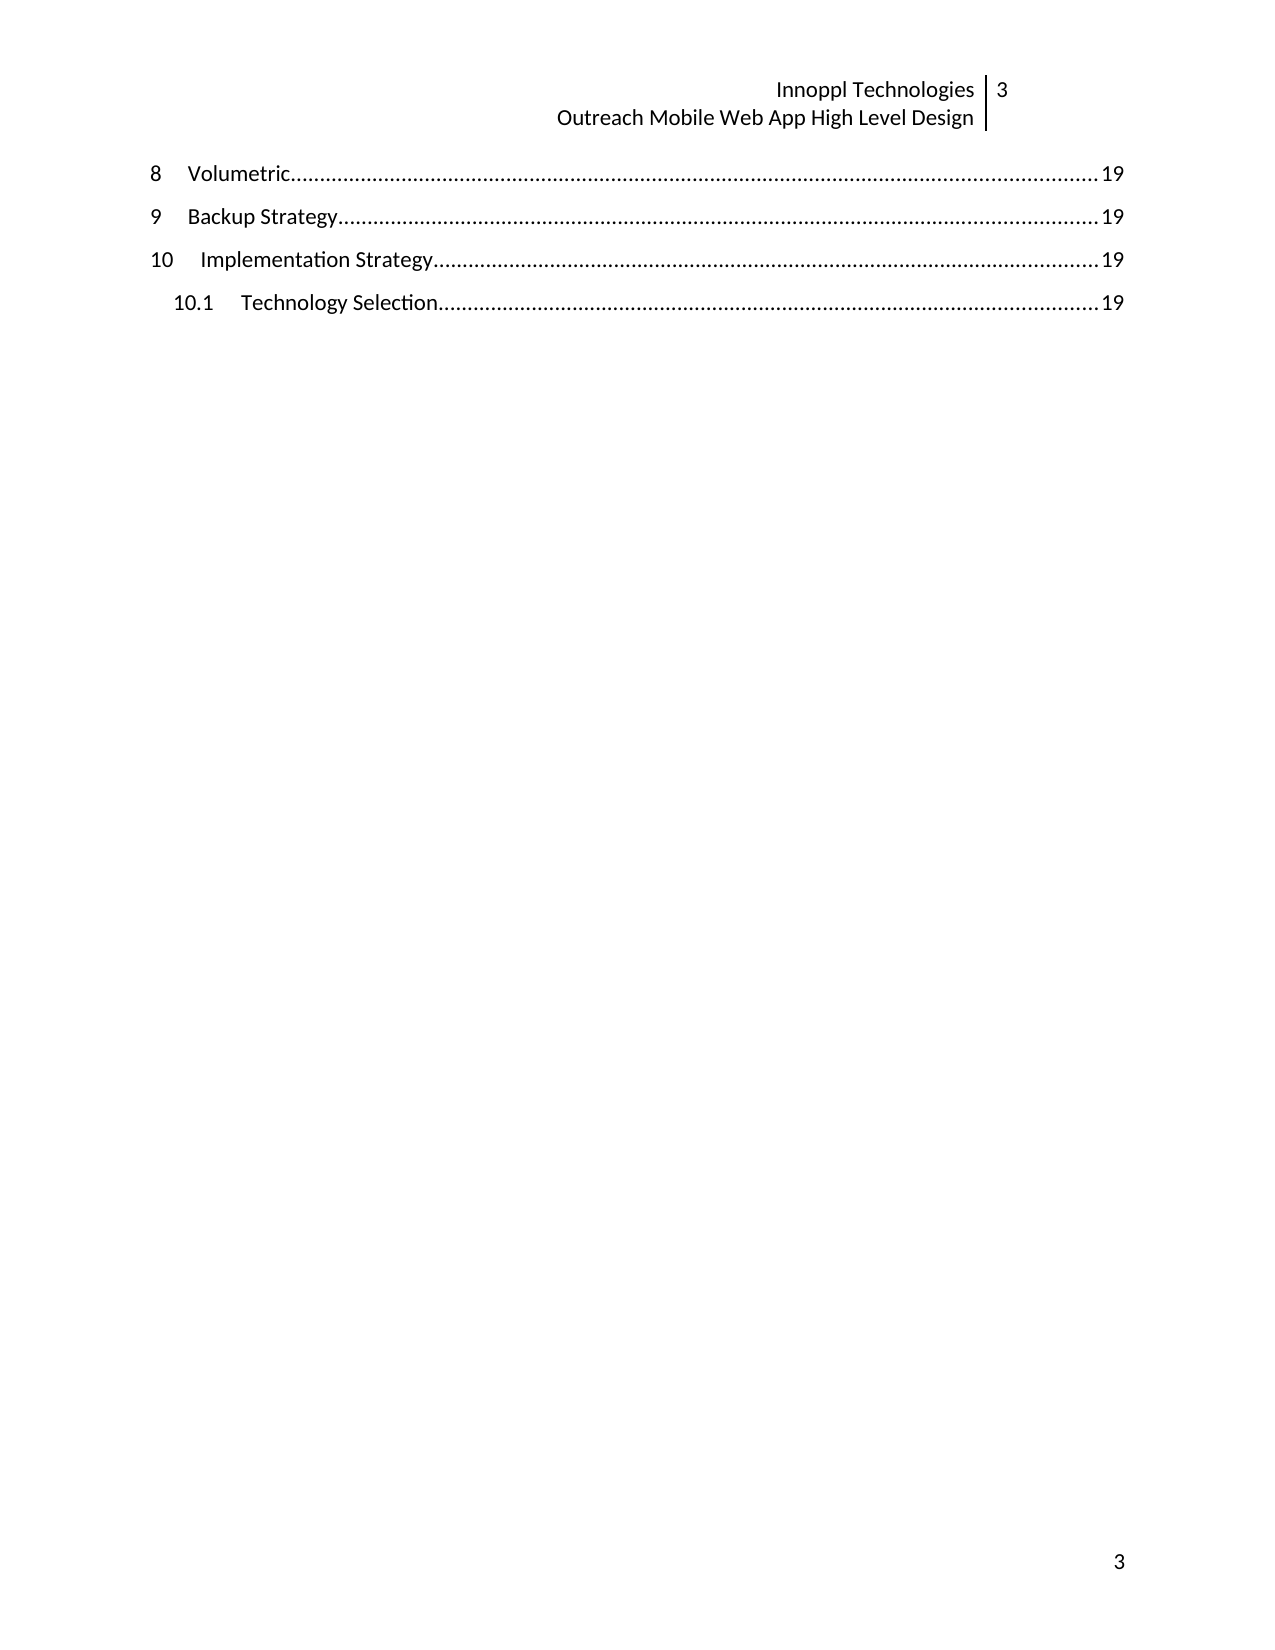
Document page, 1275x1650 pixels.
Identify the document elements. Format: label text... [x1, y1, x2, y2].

text 9 Backup Strategy 19 [150, 202, 1125, 230]
text 10.1 Technology Selection 19 [173, 288, 1125, 316]
text 10 Implementation Strategy 19 [150, 245, 1125, 273]
text 8 Volumetric 19 [150, 159, 1125, 187]
